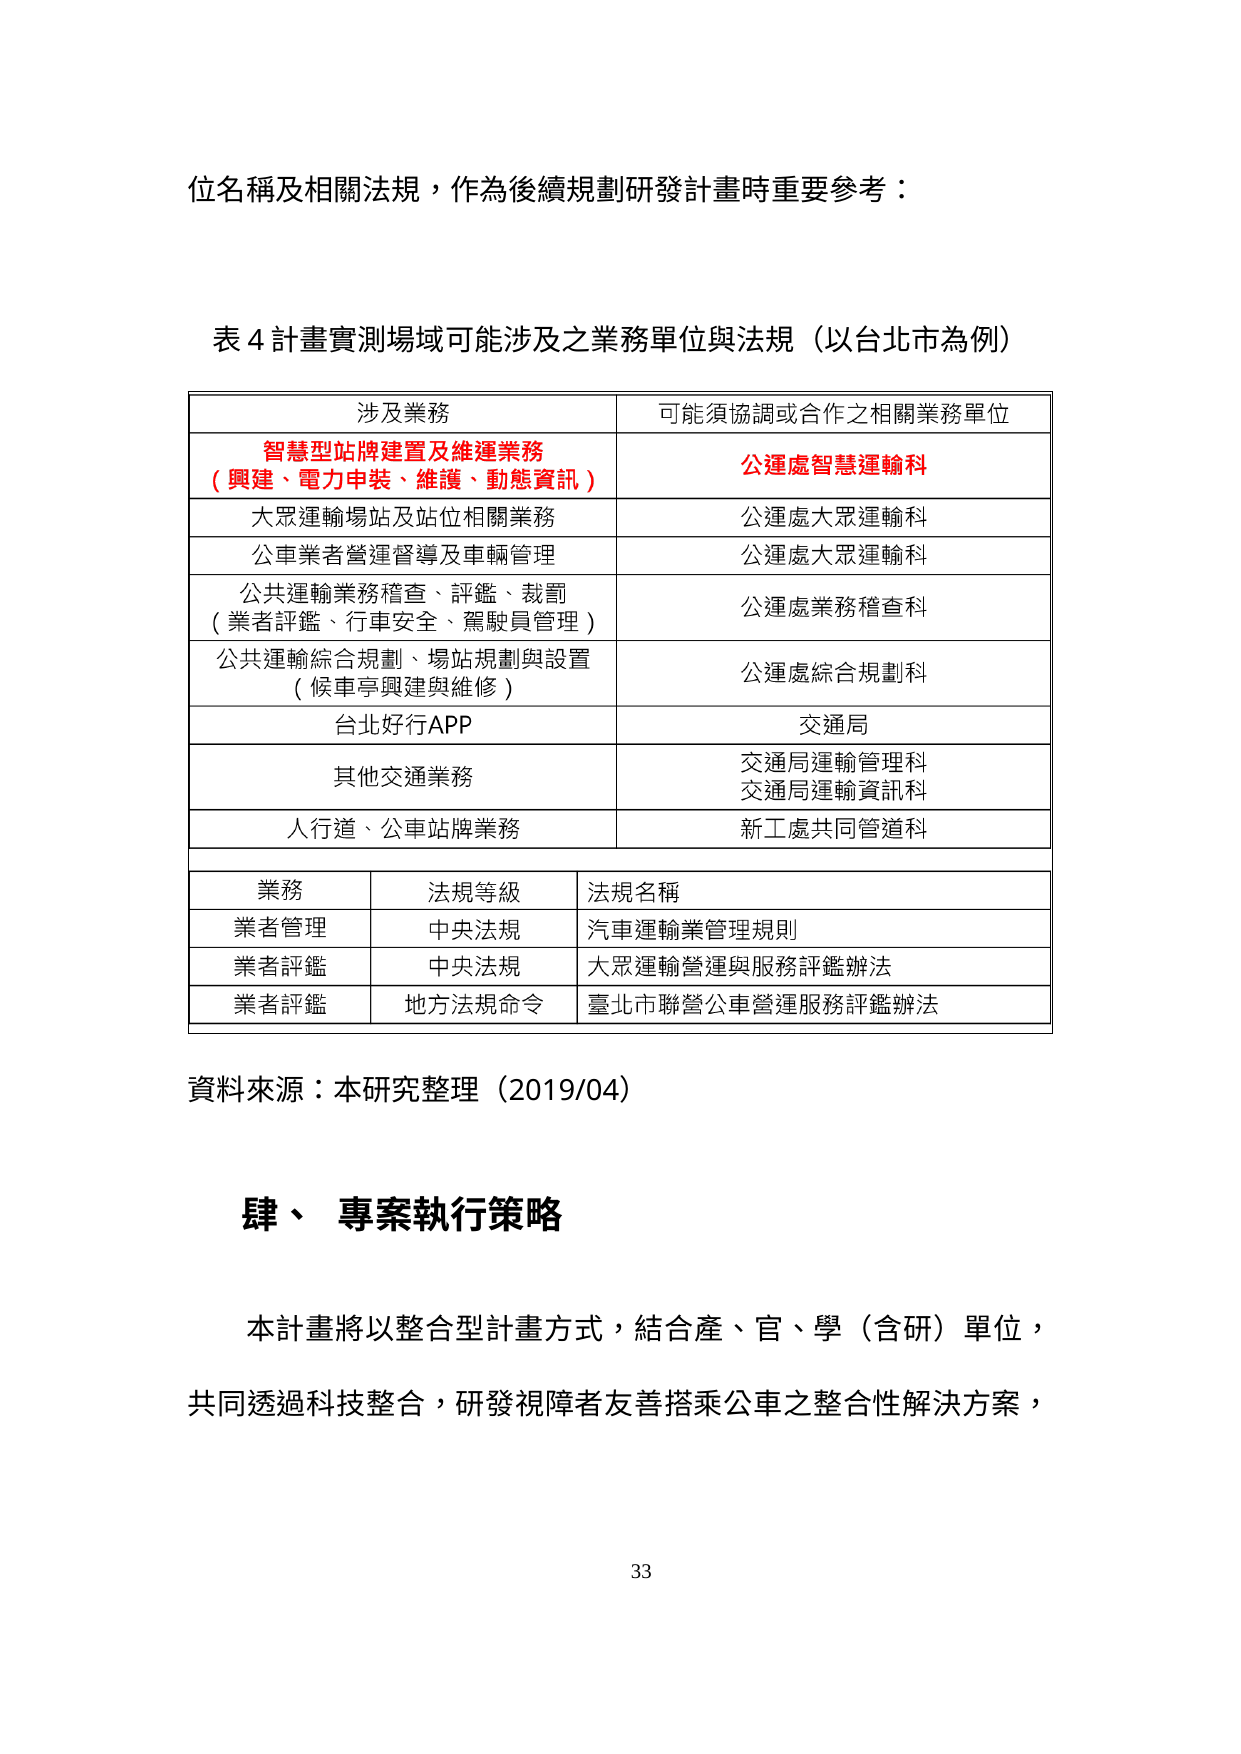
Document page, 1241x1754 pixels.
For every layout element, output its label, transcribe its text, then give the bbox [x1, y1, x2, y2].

subtitle 專案執行策略 [241, 1175, 1053, 1250]
text 資料來源：本研究整理（2019/04） [187, 1050, 1053, 1125]
picture [189, 392, 1052, 1033]
text 表4計畫實測場域可能涉及之業務單位與法規（以台北市為例） [187, 300, 1053, 375]
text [187, 1289, 1053, 1439]
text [187, 150, 1053, 225]
